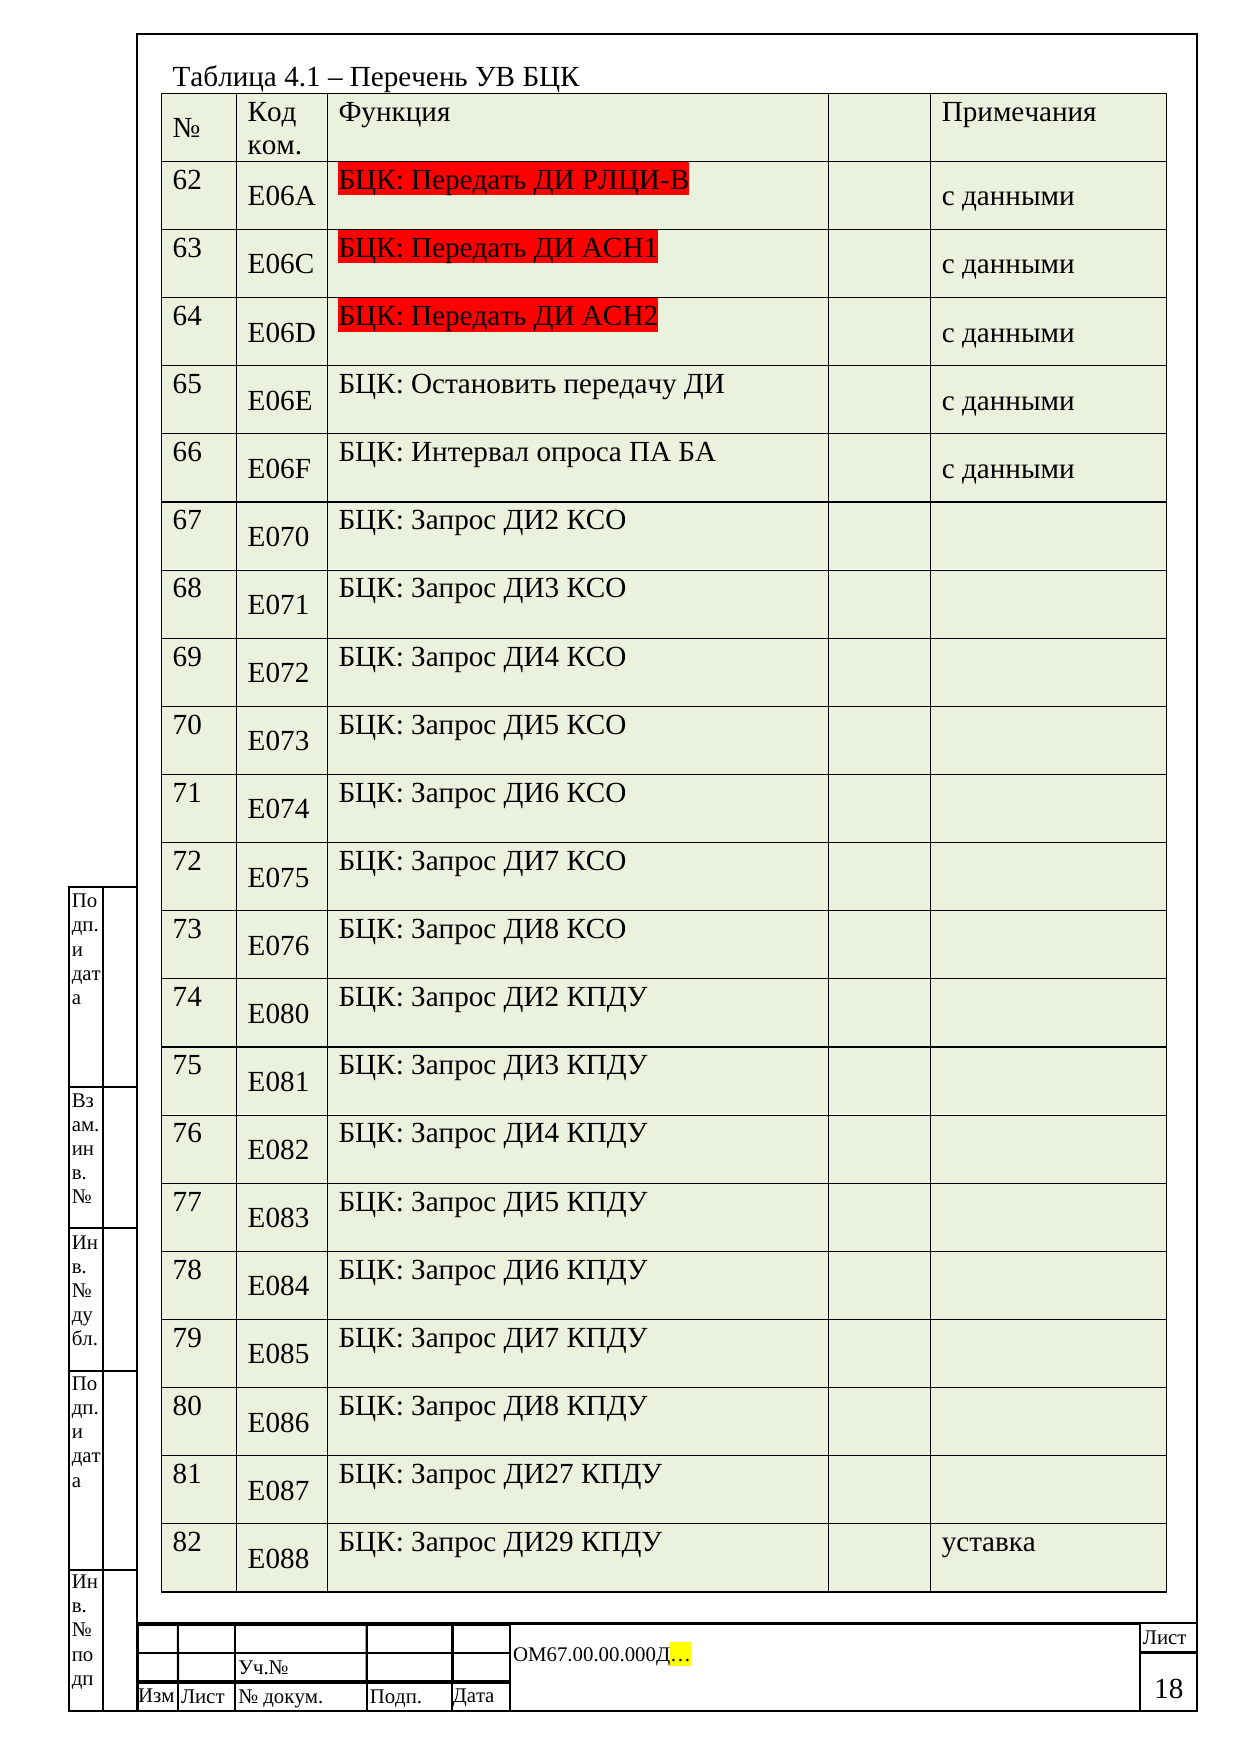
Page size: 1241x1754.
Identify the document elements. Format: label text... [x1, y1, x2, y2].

table_cell [931, 1456, 1166, 1523]
table_cell [931, 1184, 1166, 1251]
table_cell E088 [237, 1524, 327, 1591]
table_cell [931, 707, 1166, 774]
table_cell [162, 1048, 236, 1114]
table_cell [931, 1048, 1166, 1114]
table_cell [931, 1388, 1166, 1455]
table_cell [829, 366, 930, 433]
table_cell E087 [237, 1456, 327, 1523]
table_cell [829, 843, 930, 910]
table_cell [162, 503, 236, 569]
table_cell БЦК: Запрос ДИ3 КСО [328, 571, 828, 638]
table_cell [931, 571, 1166, 638]
table_cell E073 [237, 707, 327, 774]
table_cell с данными [931, 230, 1166, 297]
table_cell [162, 639, 236, 706]
table_cell [829, 639, 930, 706]
table_cell с данными [931, 162, 1166, 229]
table_cell [829, 503, 930, 569]
table_cell E080 [237, 979, 327, 1046]
table_cell [162, 571, 236, 638]
table_cell [829, 1388, 930, 1455]
table_cell [162, 1252, 236, 1319]
table_cell БЦК: Запрос ДИ5 КПДУ [328, 1184, 828, 1251]
table_cell БЦК: Запрос ДИ6 КСО [328, 775, 828, 842]
table_cell [829, 1456, 930, 1523]
table_cell БЦК: Запрос ДИ5 КСО [328, 707, 828, 774]
table_cell E06D [237, 298, 327, 365]
table_cell БЦК: Передать ДИ РЛЦИ-В [328, 162, 828, 229]
table_cell № [162, 94, 236, 161]
table_cell [829, 1320, 930, 1387]
table_cell [829, 298, 930, 365]
table_cell [829, 911, 930, 978]
table_cell [931, 843, 1166, 910]
table_cell E084 [237, 1252, 327, 1319]
table_cell БЦК: Запрос ДИ3 КПДУ [328, 1048, 828, 1114]
table_cell БЦК: Интервал опроса ПА БА [328, 434, 828, 501]
table_cell [829, 1524, 930, 1591]
table_cell [162, 979, 236, 1046]
table_cell БЦК: Запрос ДИ2 КСО [328, 503, 828, 569]
table_cell [162, 775, 236, 842]
table_cell [829, 434, 930, 501]
table_cell E072 [237, 639, 327, 706]
table_cell E085 [237, 1320, 327, 1387]
table_cell [931, 1116, 1166, 1183]
table_cell [162, 1320, 236, 1387]
table_cell [931, 911, 1166, 978]
table_cell [162, 434, 236, 501]
table_cell [931, 775, 1166, 842]
table_cell [829, 775, 930, 842]
table_cell БЦК: Запрос ДИ4 КСО [328, 639, 828, 706]
table_cell БЦК: Запрос ДИ6 КПДУ [328, 1252, 828, 1319]
table_cell с данными [931, 298, 1166, 365]
table_cell БЦК: Передать ДИ АСН2 [328, 298, 828, 365]
table_cell E06E [237, 366, 327, 433]
table_cell БЦК: Передать ДИ АСН1 [328, 230, 828, 297]
table_cell [931, 979, 1166, 1046]
table_cell E081 [237, 1048, 327, 1114]
table_cell [162, 1116, 236, 1183]
table_cell БЦК: Запрос ДИ2 КПДУ [328, 979, 828, 1046]
table_cell [829, 1048, 930, 1114]
table_cell с данными [931, 366, 1166, 433]
table_cell [931, 639, 1166, 706]
table_cell [931, 1320, 1166, 1387]
table_cell [829, 707, 930, 774]
table_header Таблица 4.1 – Перечень УВ БЦК [161, 59, 1167, 93]
table_cell [162, 366, 236, 433]
table_cell БЦК: Запрос ДИ4 КПДУ [328, 1116, 828, 1183]
table_cell [162, 1184, 236, 1251]
table_cell [931, 1252, 1166, 1319]
table_cell E070 [237, 503, 327, 569]
table_cell [829, 94, 930, 161]
table_cell [162, 843, 236, 910]
table_cell [162, 707, 236, 774]
table_cell [829, 571, 930, 638]
table_cell E074 [237, 775, 327, 842]
table_cell [162, 230, 236, 297]
table_cell [162, 298, 236, 365]
table_cell [931, 503, 1166, 569]
table_cell E086 [237, 1388, 327, 1455]
table_cell БЦК: Запрос ДИ8 КПДУ [328, 1388, 828, 1455]
table_cell E076 [237, 911, 327, 978]
table_cell [829, 1184, 930, 1251]
table_cell E083 [237, 1184, 327, 1251]
table_cell уставка [931, 1524, 1166, 1591]
table_cell [829, 1252, 930, 1319]
table_cell Код ком. [237, 94, 327, 161]
table_cell [162, 911, 236, 978]
table_cell [829, 230, 930, 297]
table_cell [829, 1116, 930, 1183]
table_cell БЦК: Запрос ДИ27 КПДУ [328, 1456, 828, 1523]
table_cell E075 [237, 843, 327, 910]
table_cell с данными [931, 434, 1166, 501]
table_cell [162, 1524, 236, 1591]
table_cell БЦК: Запрос ДИ29 КПДУ [328, 1524, 828, 1591]
table_cell [829, 162, 930, 229]
table_cell Функция [328, 94, 828, 161]
table_cell БЦК: Запрос ДИ7 КСО [328, 843, 828, 910]
table_cell E06F [237, 434, 327, 501]
table_cell [829, 979, 930, 1046]
table_cell E06A [237, 162, 327, 229]
table_cell E071 [237, 571, 327, 638]
table_cell Примечания [931, 94, 1166, 161]
table_cell [162, 162, 236, 229]
table_cell [162, 1388, 236, 1455]
table_cell БЦК: Запрос ДИ8 КСО [328, 911, 828, 978]
table_cell E06C [237, 230, 327, 297]
table_cell БЦК: Запрос ДИ7 КПДУ [328, 1320, 828, 1387]
table_cell БЦК: Остановить передачу ДИ [328, 366, 828, 433]
table_cell [162, 1456, 236, 1523]
table_cell E082 [237, 1116, 327, 1183]
